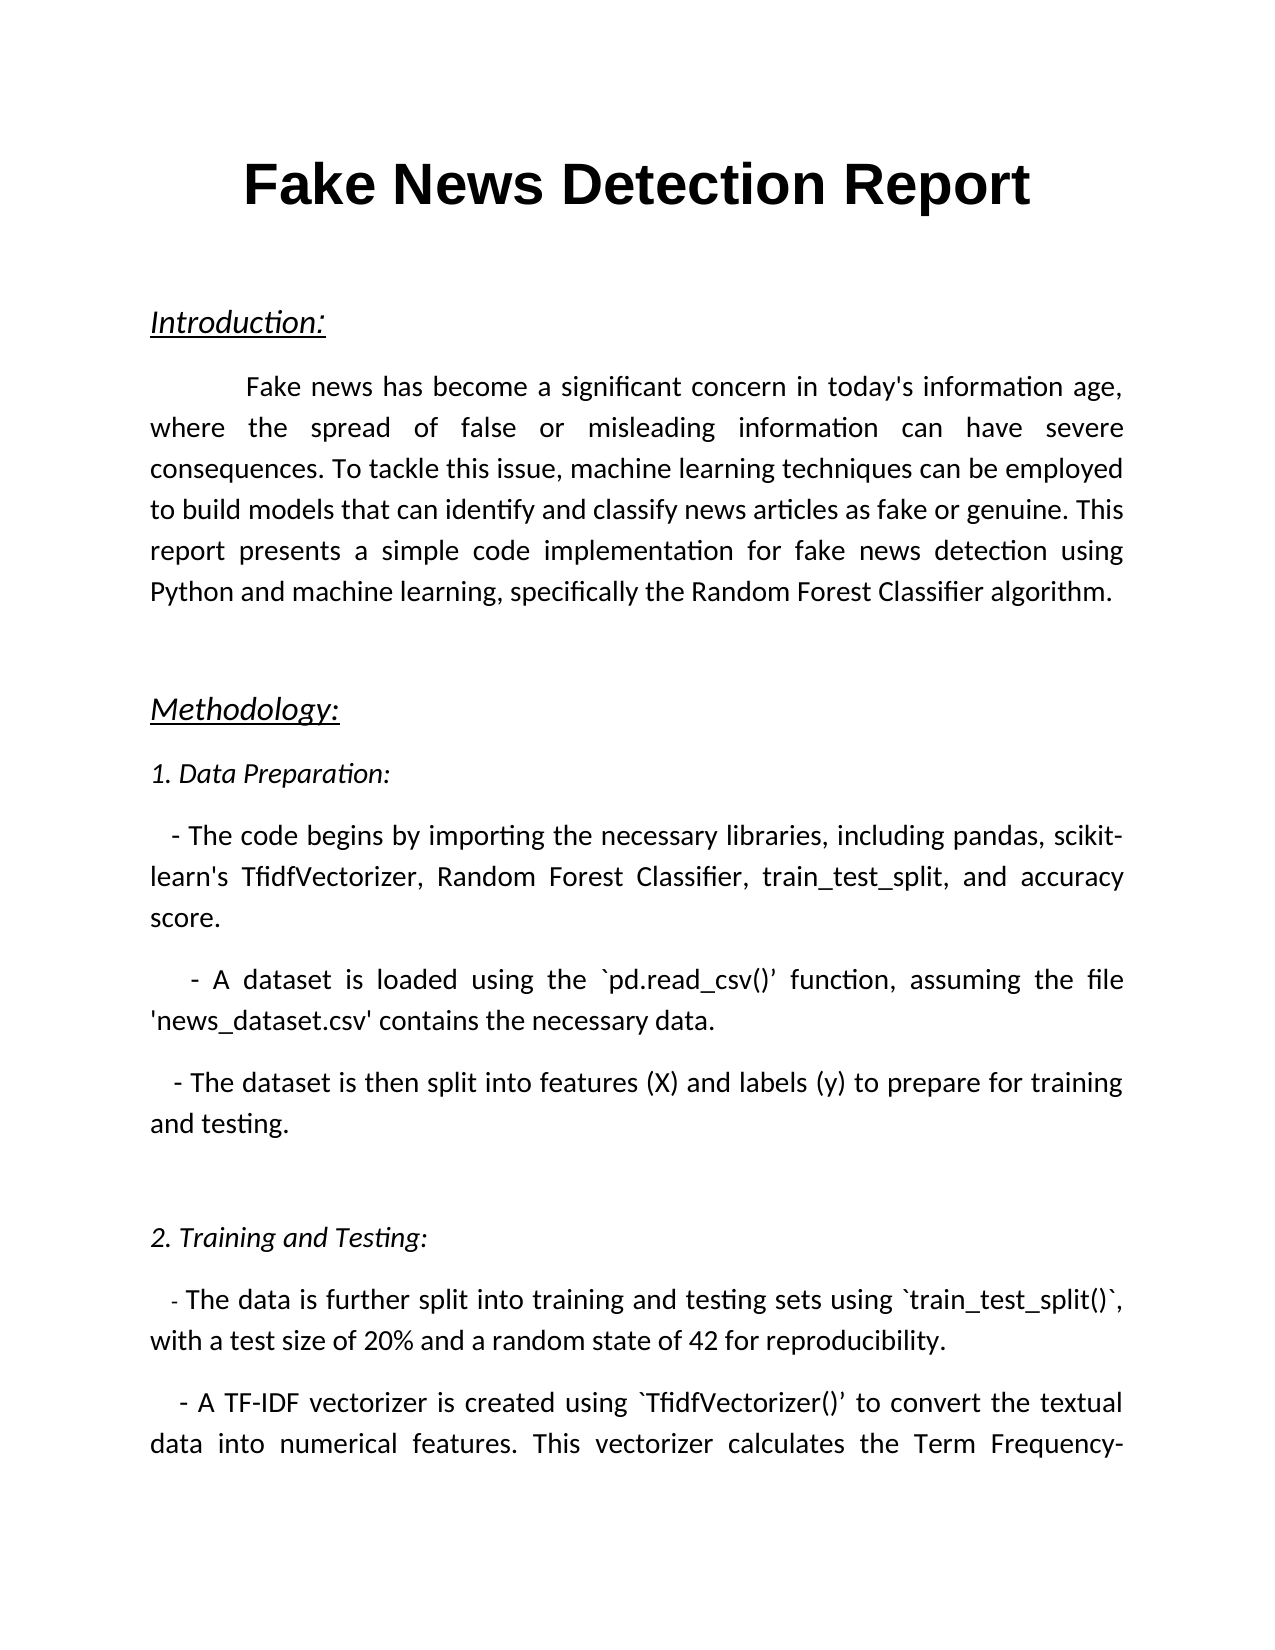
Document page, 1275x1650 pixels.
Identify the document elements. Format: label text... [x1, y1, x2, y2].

text - The dataset is then split into features (X) and labels (y) to prepare for training and testing. [150, 1064, 1125, 1140]
text Methodology: [150, 688, 1125, 729]
text - The code begins by importing the necessary libraries, including pandas, scikit-learn's TfidfVectorizer, Random Forest Classifier, train_test_split, and accuracy score. [150, 817, 1125, 935]
text - The data is further split into training and testing sets using `train_test_split()`, with a test size of 20% and a random state of 42 for reproducibility. [150, 1281, 1125, 1358]
text 2. Training and Testing: [150, 1219, 1125, 1255]
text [150, 1384, 1125, 1461]
text 1. Data Preparation: [150, 756, 1125, 791]
text Fake news has become a significant concern in today's information age, where the spread of false or misleading information can have severe consequences. To tackle this issue, machine learning techniques can be employed to build models that can identify and classify news articles as fake or genuine. This report presents a simple code implementation for fake news detection using Python and machine learning, specifically the Random Forest Classifier algorithm. [150, 368, 1125, 609]
text Fake News Detection Report [150, 150, 1125, 217]
text - A dataset is loaded using the `pd.read_csv()’ function, assuming the file 'news_dataset.csv' contains the necessary data. [150, 961, 1125, 1038]
text Introduction: [150, 301, 1125, 342]
